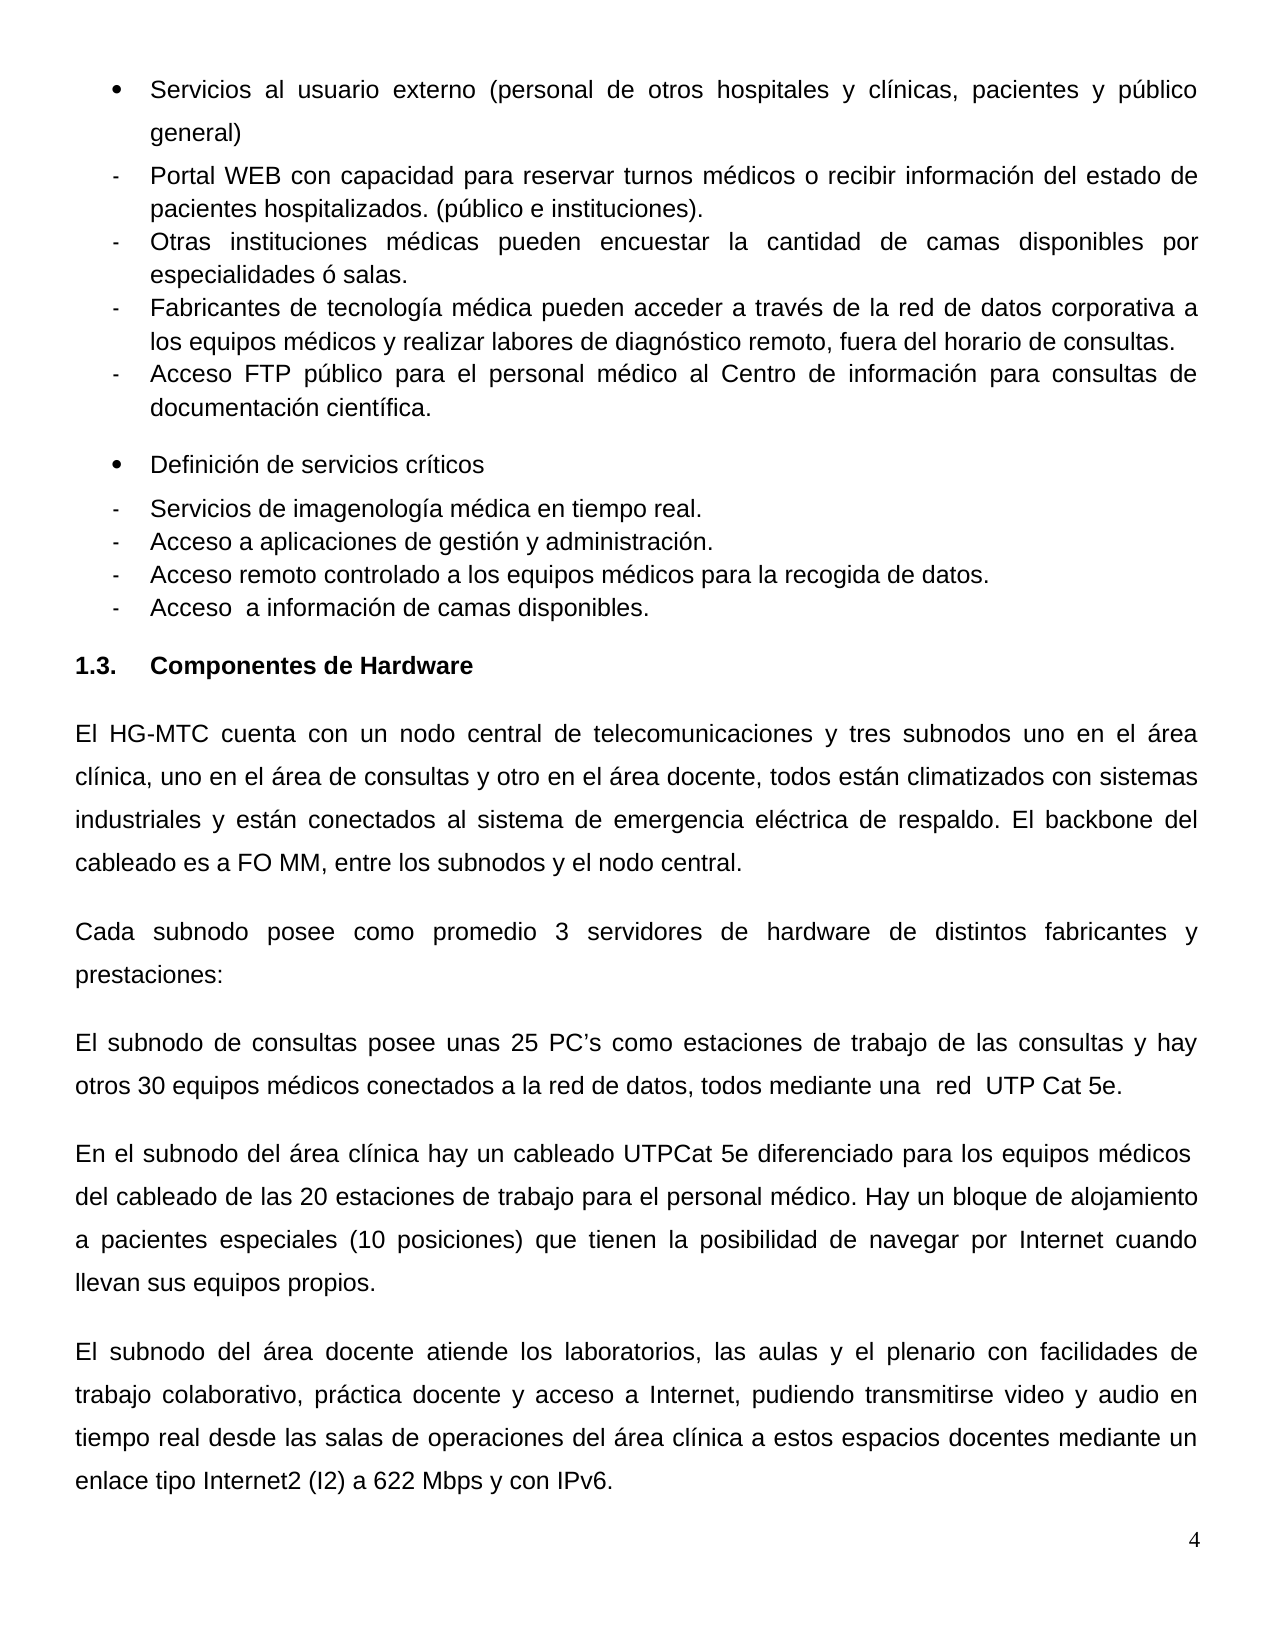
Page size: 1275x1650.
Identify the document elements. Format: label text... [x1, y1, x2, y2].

list Acceso remoto controlado a los equipos médicos para la recogida de datos. [112, 560, 1200, 588]
text Cada subnodo posee como promedio 3 servidores de hardware de distintos fabricantes y prestaciones: [75, 916, 1200, 988]
list Acceso a aplicaciones de gestión y administración. [112, 527, 1200, 556]
text El subnodo del área docente atiende los laboratorios, las aulas y el plenario con facilidades de trabajo colaborativo, práctica docente y acceso a Internet, pudiendo transmitirse video y audio en tiempo real desde las salas de operaciones del área clínica a estos espacios docentes mediante un enlace tipo Internet2 (I2) a 622 Mbps y con IPv6. [75, 1336, 1200, 1494]
text El HG-MTC cuenta con un nodo central de telecomunicaciones y tres subnodos uno en el área clínica, uno en el área de consultas y otro en el área docente, todos están climatizados con sistemas industriales y están conectados al sistema de emergencia eléctrica de respaldo. El backbone del cableado es a FO MM, entre los subnodos y el nodo central. [75, 719, 1200, 877]
list Fabricantes de tecnología médica pueden acceder a través de la red de datos corporativa a los equipos médicos y realizar labores de diagnóstico remoto, fuera del horario de consultas. [112, 293, 1200, 355]
list Acceso FTP público para el personal médico al Centro de información para consultas de documentación científica. [112, 359, 1200, 421]
list Definición de servicios críticos [112, 451, 1200, 479]
list Portal WEB con capacidad para reservar turnos médicos o recibir información del estado de pacientes hospitalizados. (público e instituciones). [112, 161, 1200, 223]
list Otras instituciones médicas pueden encuestar la cantidad de camas disponibles por especialidades ó salas. [112, 227, 1200, 289]
text En el subnodo del área clínica hay un cableado UTPCat 5e diferenciado para los equipos médicos del cableado de las 20 estaciones de trabajo para el personal médico. Hay un bloque de alojamiento a pacientes especiales (10 posiciones) que tienen la posibilidad de navegar por Internet cuando llevan sus equipos propios. [75, 1139, 1200, 1297]
list Servicios de imagenología médica en tiempo real. [112, 494, 1200, 522]
list Servicios al usuario externo (personal de otros hospitales y clínicas, pacientes y público general) [112, 75, 1200, 147]
text El subnodo de consultas posee unas 25 PC’s como estaciones de trabajo de las consultas y hay otros 30 equipos médicos conectados a la red de datos, todos mediante una red UTP Cat 5e. [75, 1028, 1200, 1099]
list Componentes de Hardware [75, 651, 1200, 679]
list Acceso a información de camas disponibles. [112, 593, 1200, 622]
